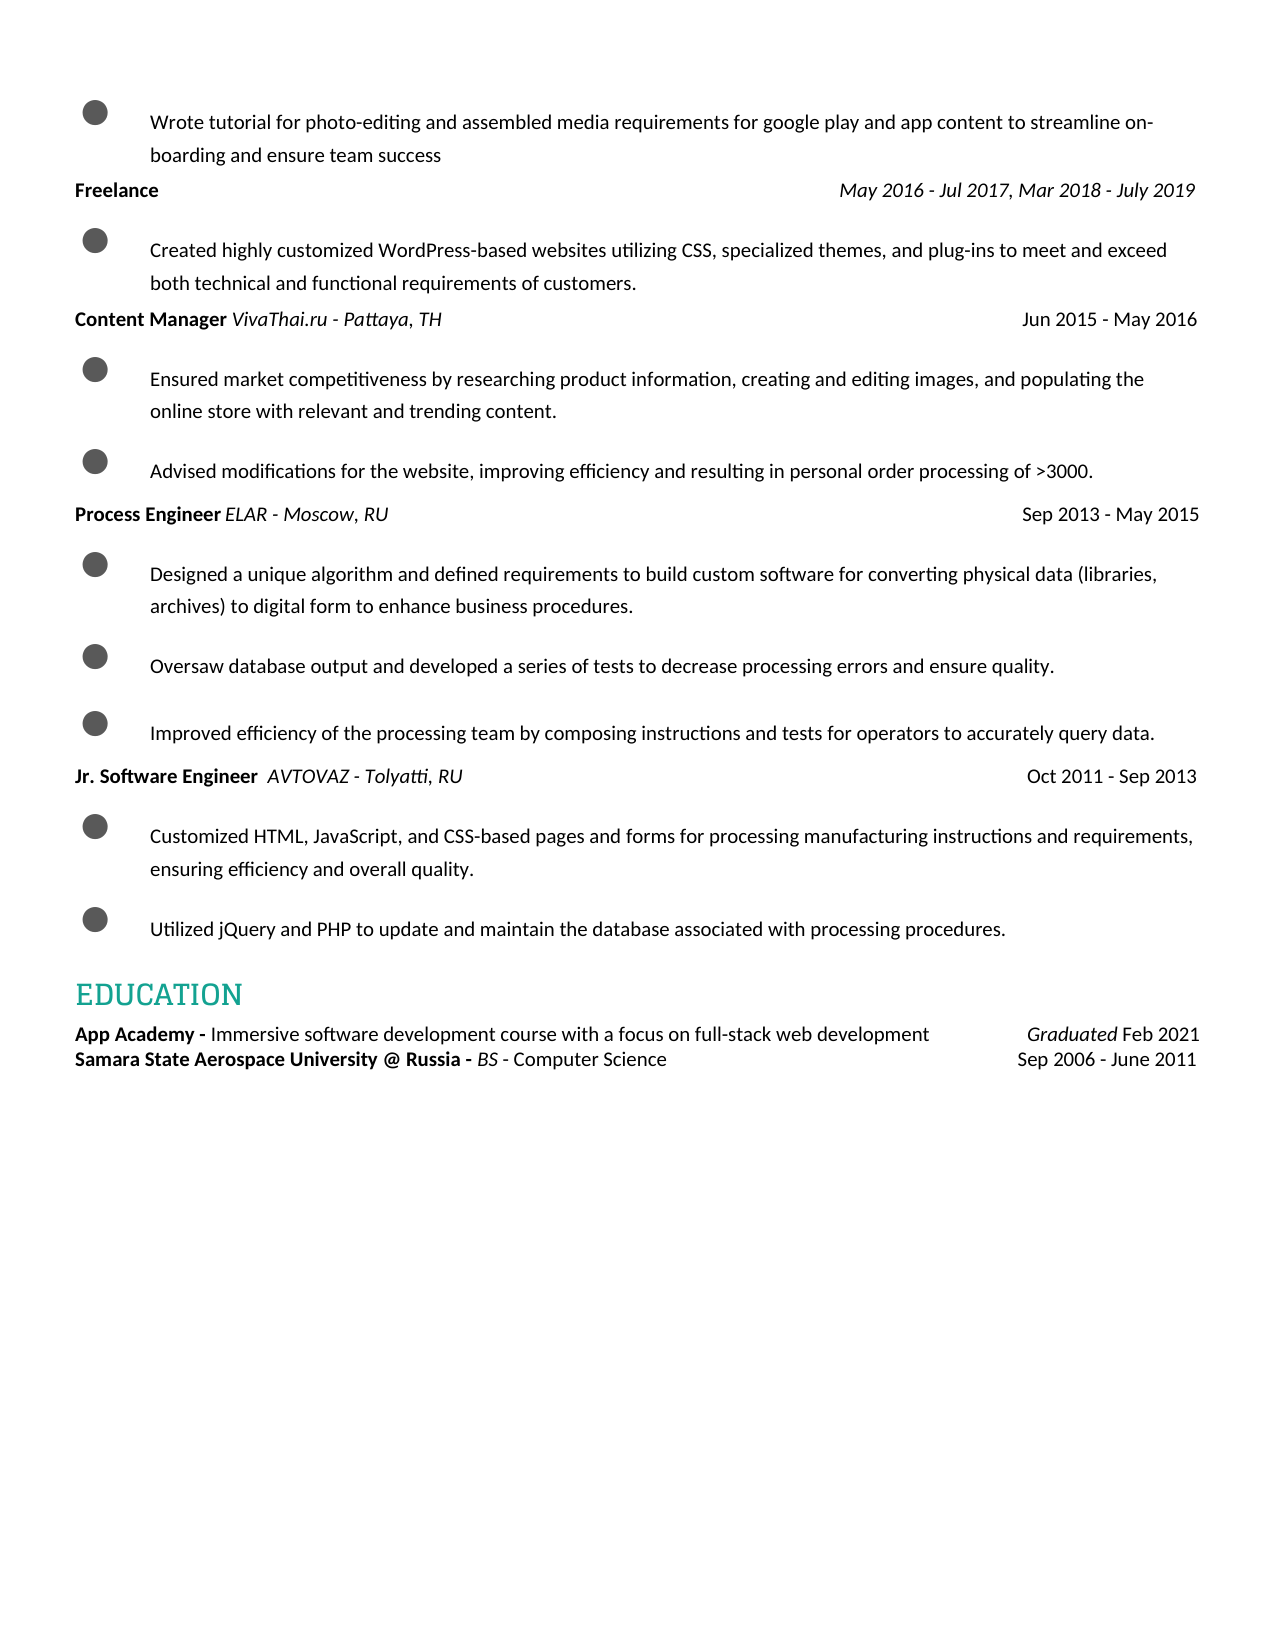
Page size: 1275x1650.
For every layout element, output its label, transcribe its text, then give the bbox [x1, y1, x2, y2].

text Content Manager VivaThai.ru - Pattaya, TH Jun 2015 - May 2016 [75, 306, 1200, 331]
subtitle Samara State Aerospace University @ Russia - BS - Computer Science Sep 2006 - June 2011 [75, 1046, 1200, 1072]
subtitle App Academy - Immersive software development course with a focus on full-stack web development Graduated Feb 2021 [75, 1021, 1200, 1046]
text EDUCATION [75, 969, 1200, 1021]
list Designed a unique algorithm and defined requirements to build custom software for converting physical data (libraries, archives) to digital form to enhance business procedures. [112, 526, 1200, 619]
text Jr. Software Engineer AVTOVAZ - Tolyatti, RU Oct 2011 - Sep 2013 [75, 763, 1200, 789]
list Wrote tutorial for photo-editing and assembled media requirements for google play and app content to streamline on-boarding and ensure team success [112, 75, 1200, 167]
text Process Engineer ELAR - Moscow, RU Sep 2013 - May 2015 [75, 501, 1200, 526]
list Created highly customized WordPress-based websites utilizing CSS, specialized themes, and plug-ins to meet and exceed both technical and functional requirements of customers. [112, 203, 1200, 296]
list Oversaw database output and developed a series of tests to decrease processing errors and ensure quality. [112, 619, 1200, 686]
list Utilized jQuery and PHP to update and maintain the database associated with processing procedures. [112, 881, 1200, 948]
list Ensured market competitiveness by researching product information, creating and editing images, and populating the online store with relevant and trending content. [112, 331, 1200, 424]
list Customized HTML, JavaScript, and CSS-based pages and forms for processing manufacturing instructions and requirements, ensuring efficiency and overall quality. [112, 789, 1200, 881]
list Advised modifications for the website, improving efficiency and resulting in personal order processing of >3000. [112, 424, 1200, 491]
text Freelance May 2016 - Jul 2017, Mar 2018 - July 2019 [75, 178, 1200, 203]
list Improved efficiency of the processing team by composing instructions and tests for operators to accurately query data. [112, 686, 1200, 753]
